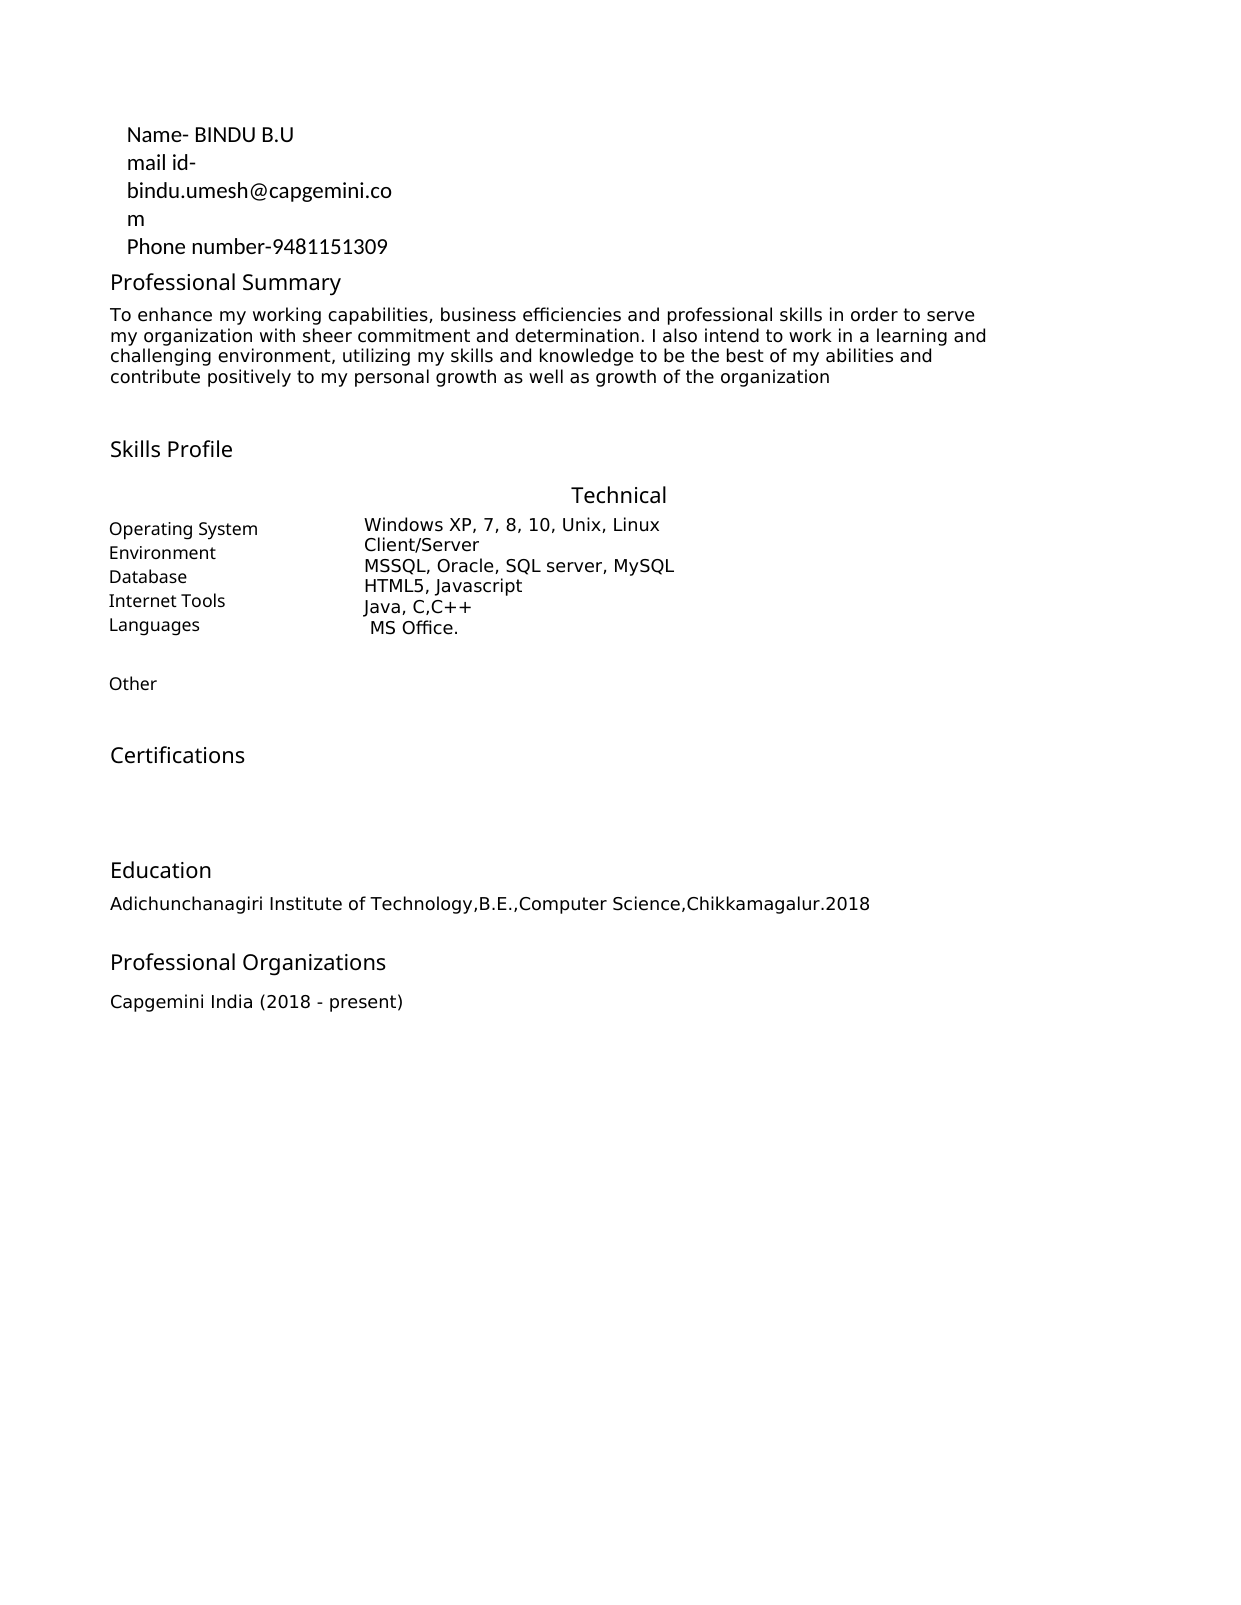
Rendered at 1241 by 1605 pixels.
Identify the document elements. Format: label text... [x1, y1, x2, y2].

text Adichunchanagiri Institute of Technology,B.E.,Computer Science,Chikkamagalur.2018 [110, 894, 1075, 914]
text mail id- bindu.umesh@capgemini.com [127, 148, 406, 232]
text HTML5, Javascript [364, 576, 1148, 597]
text Education [110, 855, 318, 885]
text Capgemini India (2018 - present) [110, 992, 518, 1012]
text Certifications [110, 740, 367, 770]
text To enhance my working capabilities, business efficiencies and professional skills in order to serve [110, 305, 1202, 326]
text Client/Server [364, 535, 1148, 556]
text Technical [571, 479, 743, 509]
text Phone number-9481151309 [127, 232, 406, 261]
text Name- BINDU B.U [127, 120, 406, 148]
text Other [109, 671, 246, 695]
text Internet Tools [109, 588, 364, 613]
text Operating System [109, 516, 364, 540]
text MSSQL, Oracle, SQL server, MySQL [364, 556, 1148, 576]
text Windows XP, 7, 8, 10, Unix, Linux [364, 514, 1148, 535]
text challenging environment, utilizing my skills and knowledge to be the best of my abilities and [110, 346, 1202, 367]
text Environment [109, 540, 364, 564]
text Professional Organizations [110, 947, 551, 977]
text Languages [109, 613, 364, 637]
text my organization with sheer commitment and determination. I also intend to work in a learning and [110, 326, 1202, 346]
text MS Office. [364, 618, 1148, 638]
text Professional Summary [110, 266, 489, 296]
text contribute positively to my personal growth as well as growth of the organization [110, 367, 1202, 388]
text Database [109, 564, 364, 588]
text Skills Profile [110, 434, 354, 464]
text Java, C,C++ [364, 597, 1148, 618]
